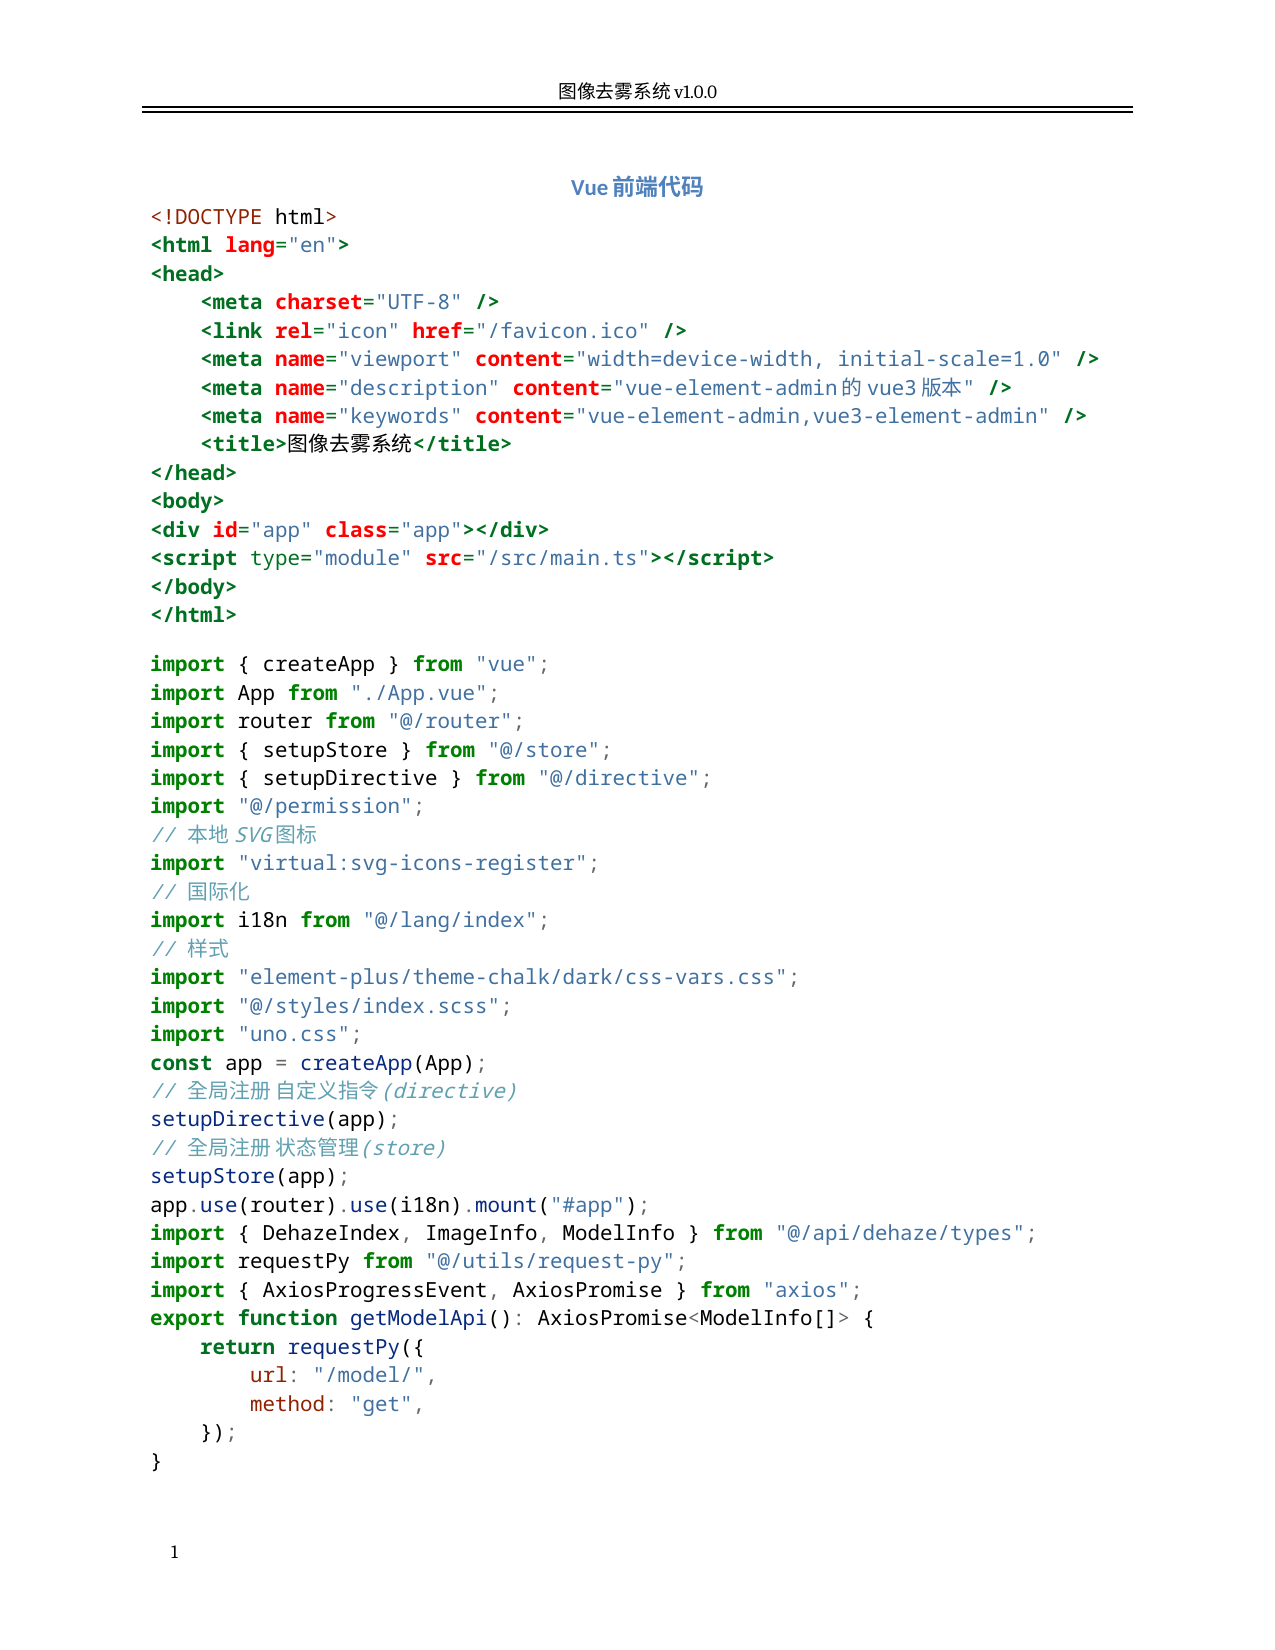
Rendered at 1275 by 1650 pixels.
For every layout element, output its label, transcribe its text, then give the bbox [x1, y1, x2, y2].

subtitle Vue前端代码 [150, 171, 1125, 202]
text <!DOCTYPE html> <html lang="en"> <head> <meta charset="UTF-8" /> <link rel="icon" href="/favicon.ico" /> <meta name="viewport" content="width=device-width, initial-scale=1.0" /> <meta name="description" content="vue-element-admin的vue3版本" /> <meta name="keywords" content="vue-element-admin,vue3-element-admin" /> <title>图像去雾系统</title> </head> <body> <div id="app" class="app"></div> <script type="module" src="/src/main.ts"></script> </body> </html> [150, 202, 1125, 629]
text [150, 649, 1125, 1474]
